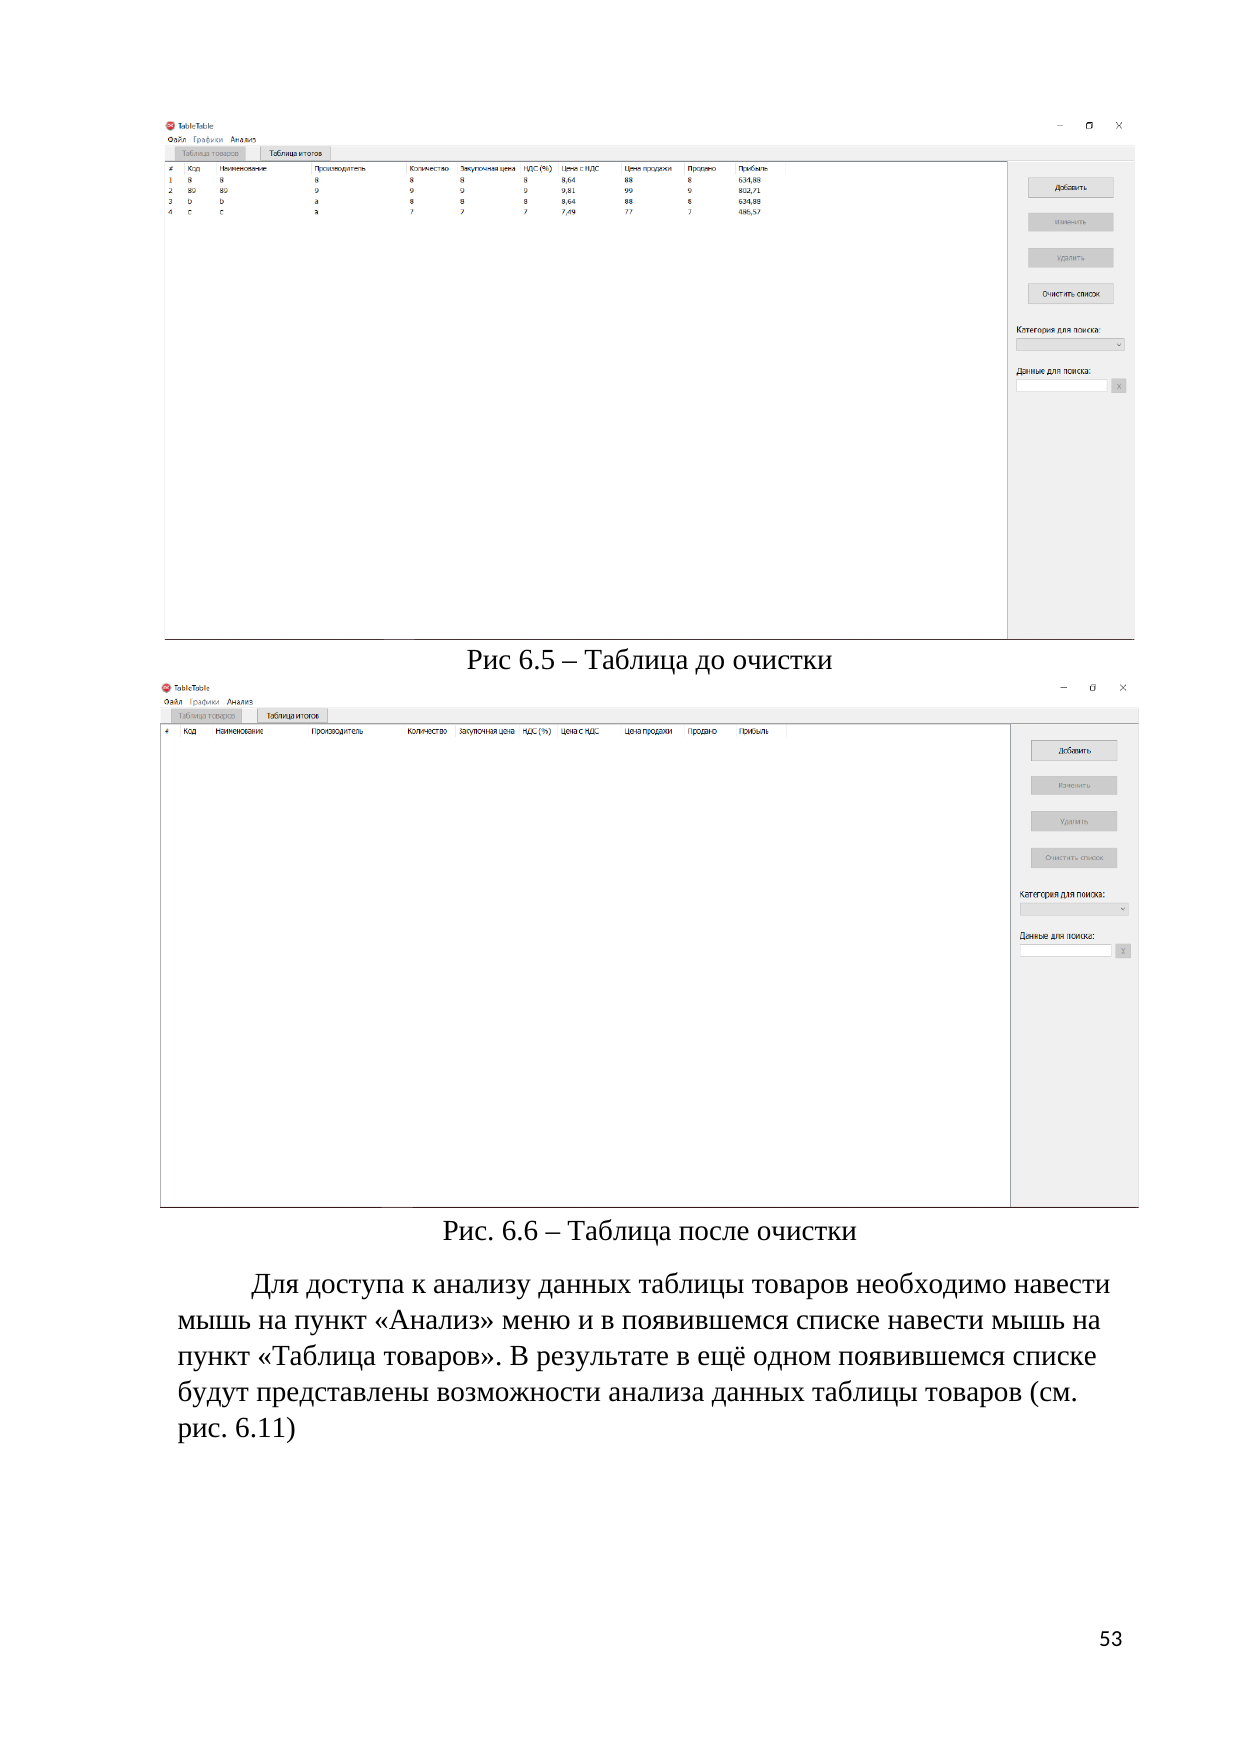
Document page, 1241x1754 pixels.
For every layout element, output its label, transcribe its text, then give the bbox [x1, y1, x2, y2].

text Для доступа к анализу данных таблицы товаров необходимо навести мышь на пункт «Анализ» меню и в появившемся списке навести мышь на пункт «Таблица товаров». В результате в ещё одном появившемся списке будут представлены возможности анализа данных таблицы товаров (см. рис. 6.11) [177, 1266, 1122, 1444]
text Рис. 6.6 – Таблица после очистки [177, 1208, 1122, 1246]
picture [164, 118, 1135, 640]
picture [160, 680, 1139, 1208]
text Рис 6.5 – Таблица до очистки [177, 640, 1122, 676]
